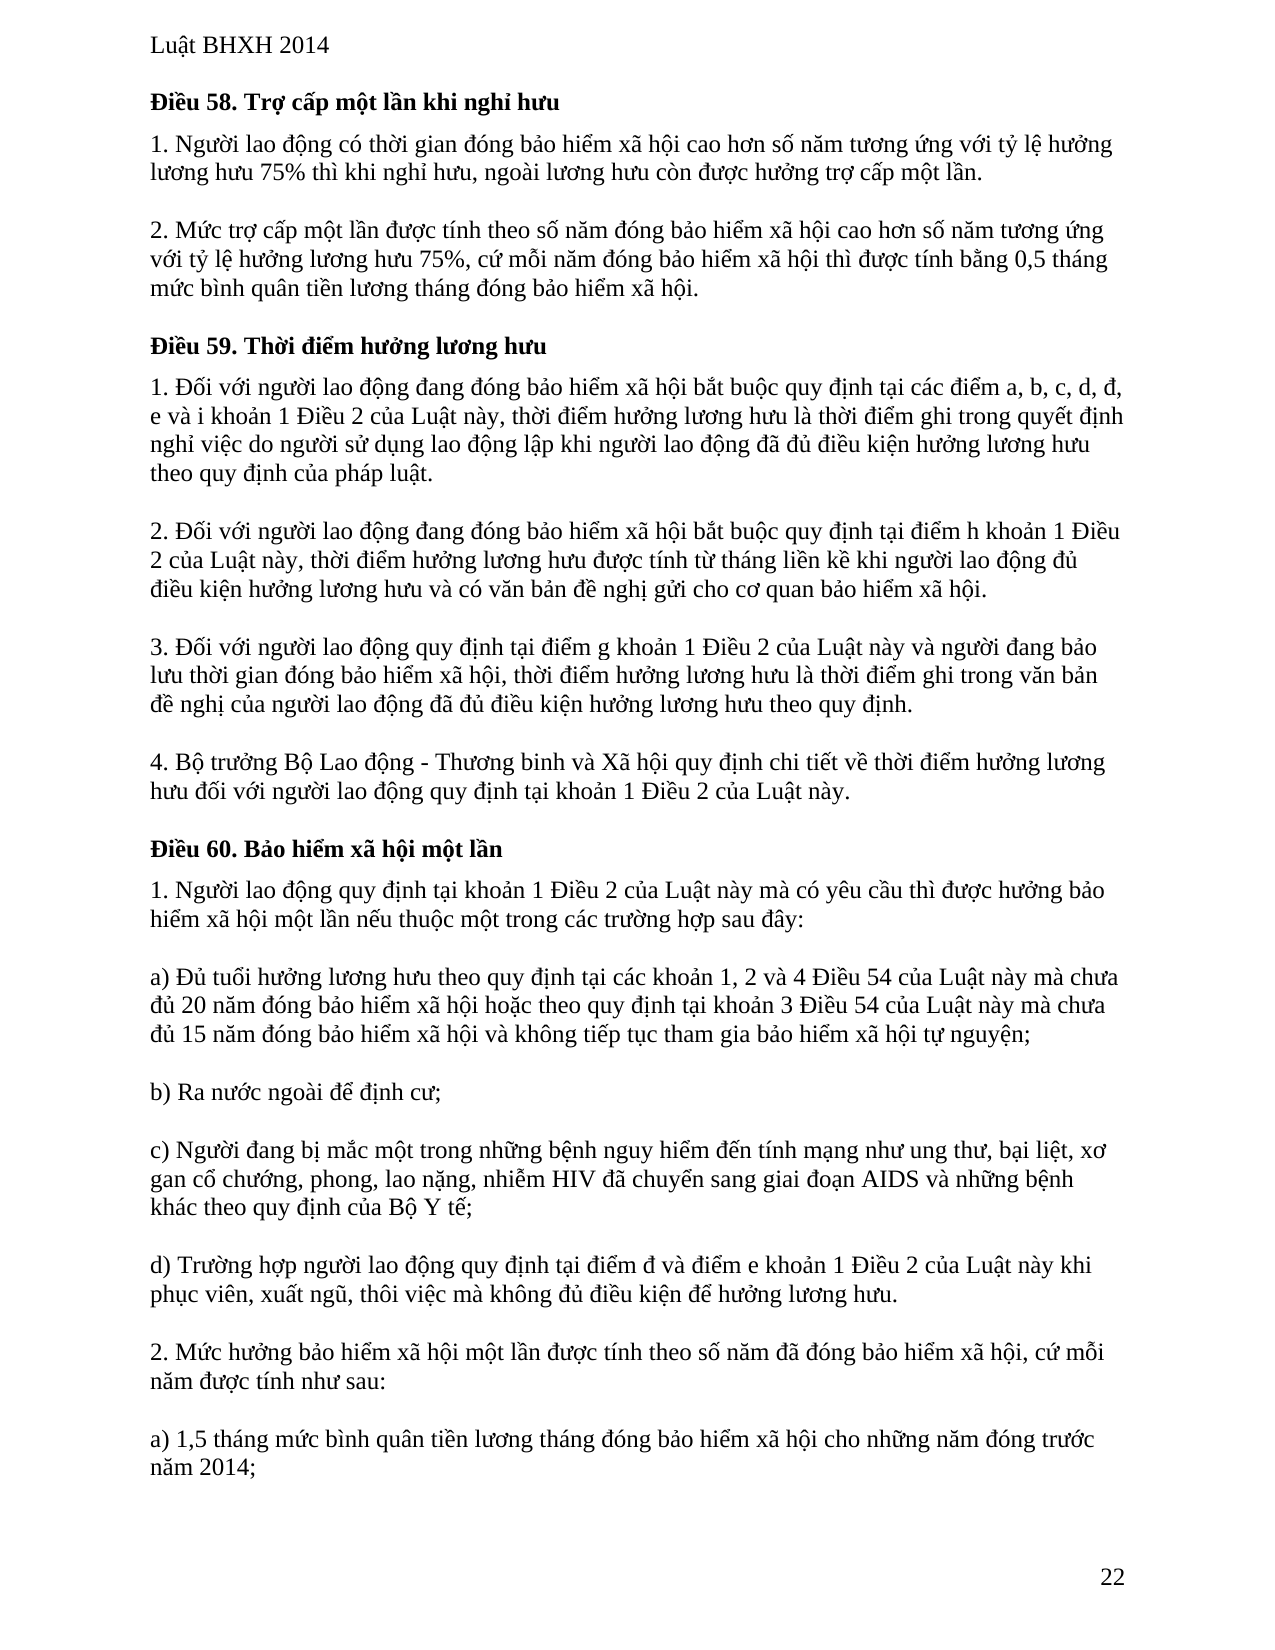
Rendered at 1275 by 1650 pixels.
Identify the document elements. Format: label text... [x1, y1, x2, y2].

text 2. Đối với người lao động đang đóng bảo hiểm xã hội bắt buộc quy định tại điểm h khoản 1 Điều 2 của Luật này, thời điểm hưởng lương hưu được tính từ tháng liền kề khi người lao động đủ điều kiện hưởng lương hưu và có văn bản đề nghị gửi cho cơ quan bảo hiểm xã hội. [150, 516, 1125, 602]
text a) 1,5 tháng mức bình quân tiền lương tháng đóng bảo hiểm xã hội cho những năm đóng trước năm 2014; [150, 1424, 1125, 1481]
text 3. Đối với người lao động quy định tại điểm g khoản 1 Điều 2 của Luật này và người đang bảo lưu thời gian đóng bảo hiểm xã hội, thời điểm hưởng lương hưu là thời điểm ghi trong văn bản đề nghị của người lao động đã đủ điều kiện hưởng lương hưu theo quy định. [150, 632, 1125, 718]
text 1. Đối với người lao động đang đóng bảo hiểm xã hội bắt buộc quy định tại các điểm a, b, c, d, đ, e và i khoản 1 Điều 2 của Luật này, thời điểm hưởng lương hưu là thời điểm ghi trong quyết định nghỉ việc do người sử dụng lao động lập khi người lao động đã đủ điều kiện hưởng lương hưu theo quy định của pháp luật. [150, 372, 1125, 487]
text 2. Mức trợ cấp một lần được tính theo số năm đóng bảo hiểm xã hội cao hơn số năm tương ứng với tỷ lệ hưởng lương hưu 75%, cứ mỗi năm đóng bảo hiểm xã hội thì được tính bằng 0,5 tháng mức bình quân tiền lương tháng đóng bảo hiểm xã hội. [150, 215, 1125, 302]
text c) Người đang bị mắc một trong những bệnh nguy hiểm đến tính mạng như ung thư, bại liệt, xơ gan cổ chướng, phong, lao nặng, nhiễm HIV đã chuyển sang giai đoạn AIDS và những bệnh khác theo quy định của Bộ Y tế; [150, 1135, 1125, 1221]
text 2. Mức hưởng bảo hiểm xã hội một lần được tính theo số năm đã đóng bảo hiểm xã hội, cứ mỗi năm được tính như sau: [150, 1337, 1125, 1394]
text a) Đủ tuổi hưởng lương hưu theo quy định tại các khoản 1, 2 và 4 Điều 54 của Luật này mà chưa đủ 20 năm đóng bảo hiểm xã hội hoặc theo quy định tại khoản 3 Điều 54 của Luật này mà chưa đủ 15 năm đóng bảo hiểm xã hội và không tiếp tục tham gia bảo hiểm xã hội tự nguyện; [150, 962, 1125, 1048]
text d) Trường hợp người lao động quy định tại điểm đ và điểm e khoản 1 Điều 2 của Luật này khi phục viên, xuất ngũ, thôi việc mà không đủ điều kiện để hưởng lương hưu. [150, 1250, 1125, 1308]
subtitle Điều 58. Trợ cấp một lần khi nghỉ hưu [150, 87, 1125, 116]
text 1. Người lao động quy định tại khoản 1 Điều 2 của Luật này mà có yêu cầu thì được hưởng bảo hiểm xã hội một lần nếu thuộc một trong các trường hợp sau đây: [150, 875, 1125, 932]
subtitle Điều 60. Bảo hiểm xã hội một lần [150, 834, 1125, 862]
subtitle Điều 59. Thời điểm hưởng lương hưu [150, 331, 1125, 359]
text 1. Người lao động có thời gian đóng bảo hiểm xã hội cao hơn số năm tương ứng với tỷ lệ hưởng lương hưu 75% thì khi nghỉ hưu, ngoài lương hưu còn được hưởng trợ cấp một lần. [150, 129, 1125, 186]
text 4. Bộ trưởng Bộ Lao động - Thương binh và Xã hội quy định chi tiết về thời điểm hưởng lương hưu đối với người lao động quy định tại khoản 1 Điều 2 của Luật này. [150, 747, 1125, 804]
text b) Ra nước ngoài để định cư; [150, 1077, 1125, 1106]
